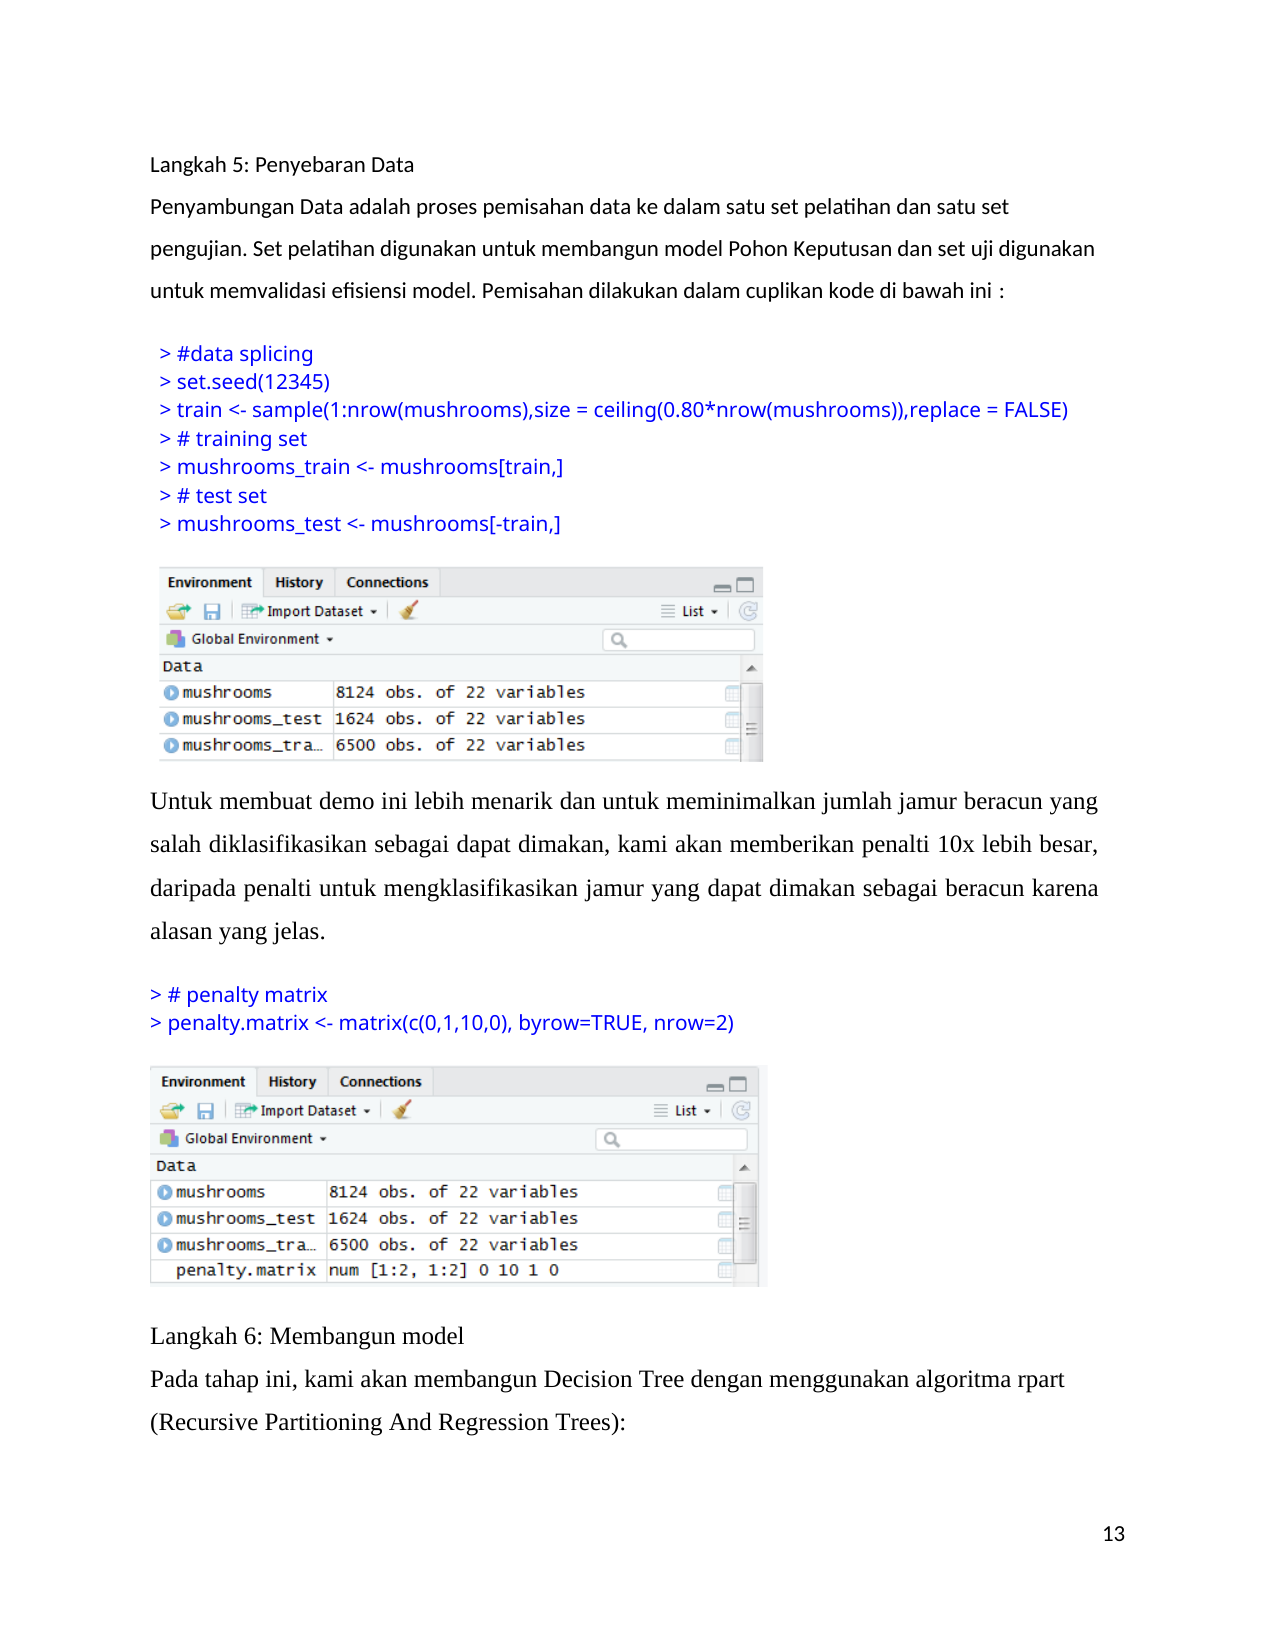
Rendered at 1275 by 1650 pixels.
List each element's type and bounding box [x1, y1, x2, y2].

picture [150, 1065, 768, 1287]
picture [159, 566, 764, 762]
table_header [141, 150, 1275, 1482]
